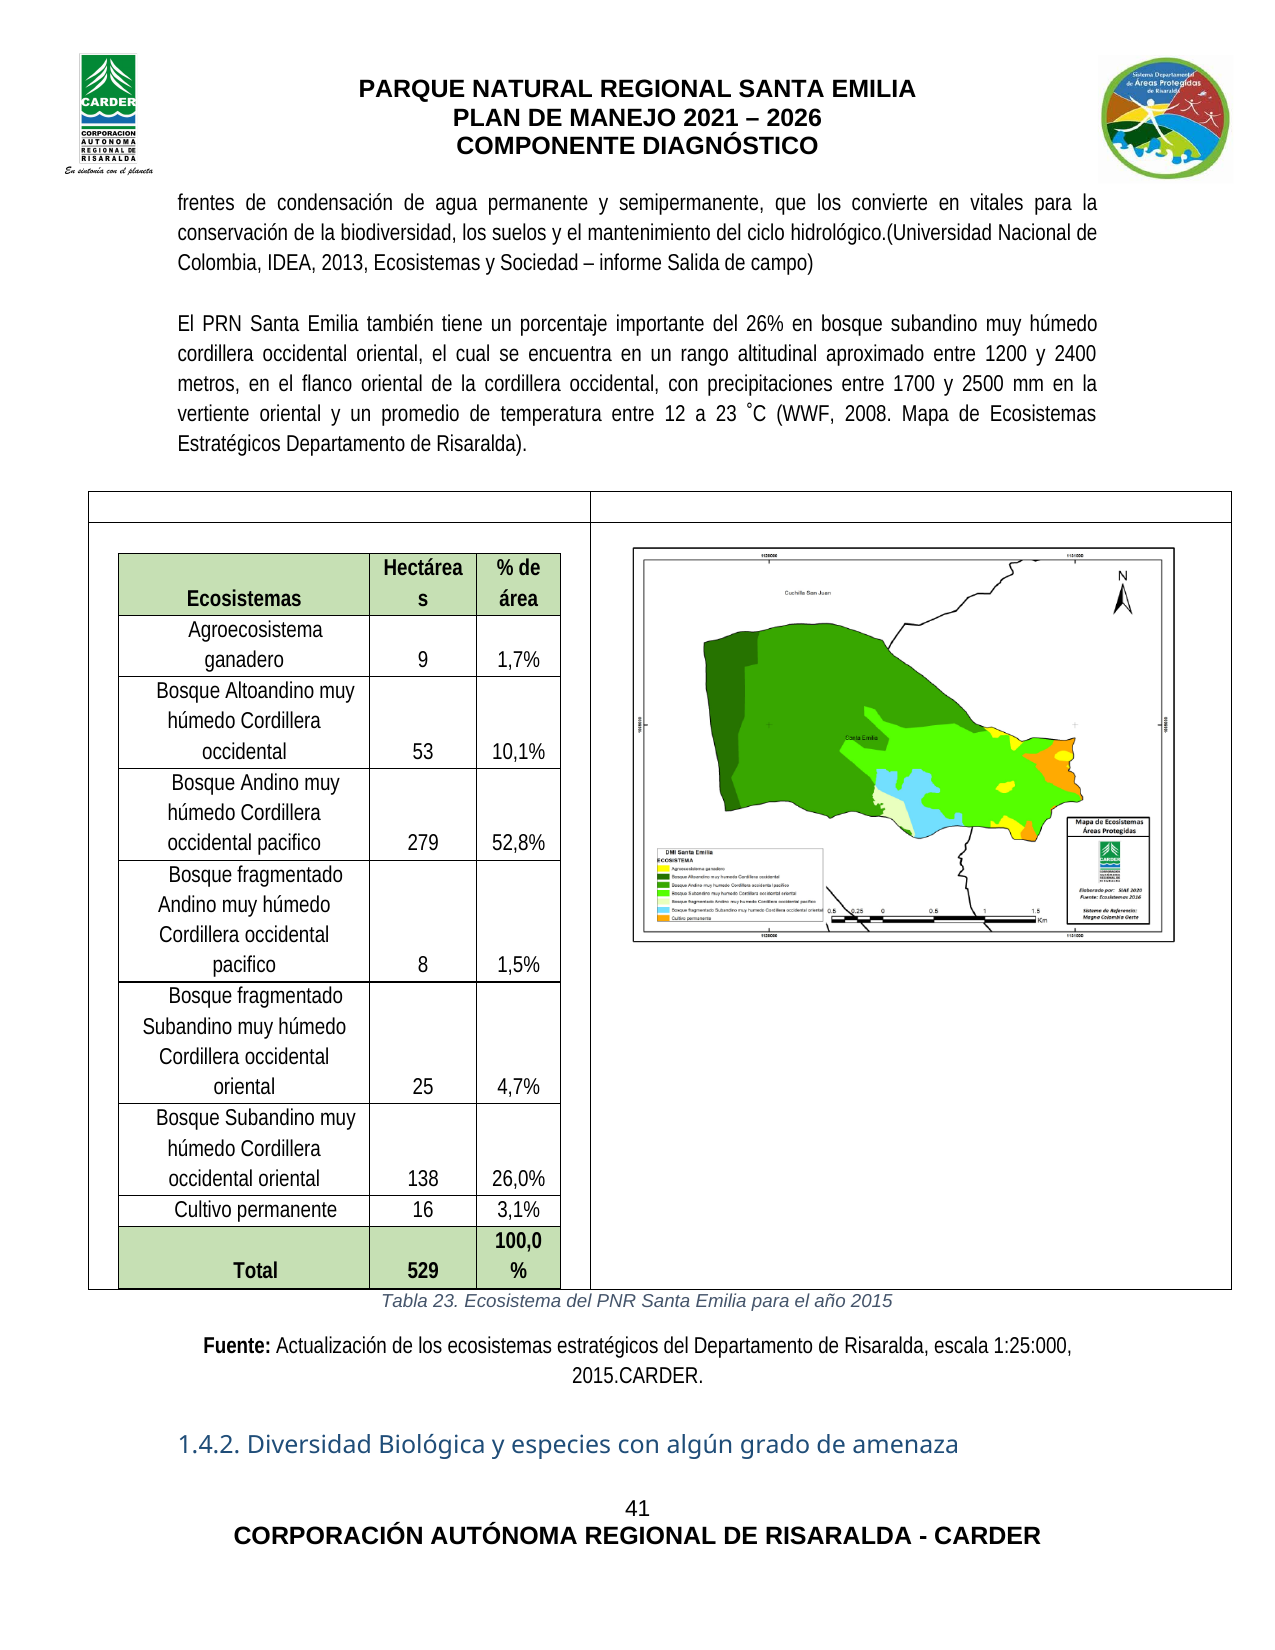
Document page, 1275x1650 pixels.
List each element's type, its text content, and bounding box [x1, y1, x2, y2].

table_header [89, 492, 590, 522]
picture [1097, 55, 1234, 184]
text Tabla 23. Ecosistema del PNR Santa Emilia para el año 2015 [177, 1290, 1098, 1311]
table_cell [89, 523, 590, 1289]
table_cell [591, 523, 1231, 1289]
subtitle 1.4.2. Diversidad Biológica y especies con algún grado de amenaza [177, 1427, 1098, 1461]
text El PRN Santa Emilia también tiene un porcentaje importante del 26% en bosque subandino muy húmedo cordillera occidental oriental, el cual se encuentra en un rango altitudinal aproximado entre 1200 y 2400 metros, en el flanco oriental de la cordillera occidental, con precipitaciones entre 1700 y 2500 mm en la vertiente oriental y un promedio de temperatura entre 12 a 23 ˚C (WWF, 2008. Mapa de Ecosistemas Estratégicos Departamento de Risaralda). [177, 309, 1098, 457]
picture [59, 46, 159, 185]
picture [621, 534, 1188, 954]
text Fuente: Actualización de los ecosistemas estratégicos del Departamento de Risaralda, escala 1:25:000, 2015.CARDER. [177, 1332, 1098, 1389]
table_header [591, 492, 1231, 522]
